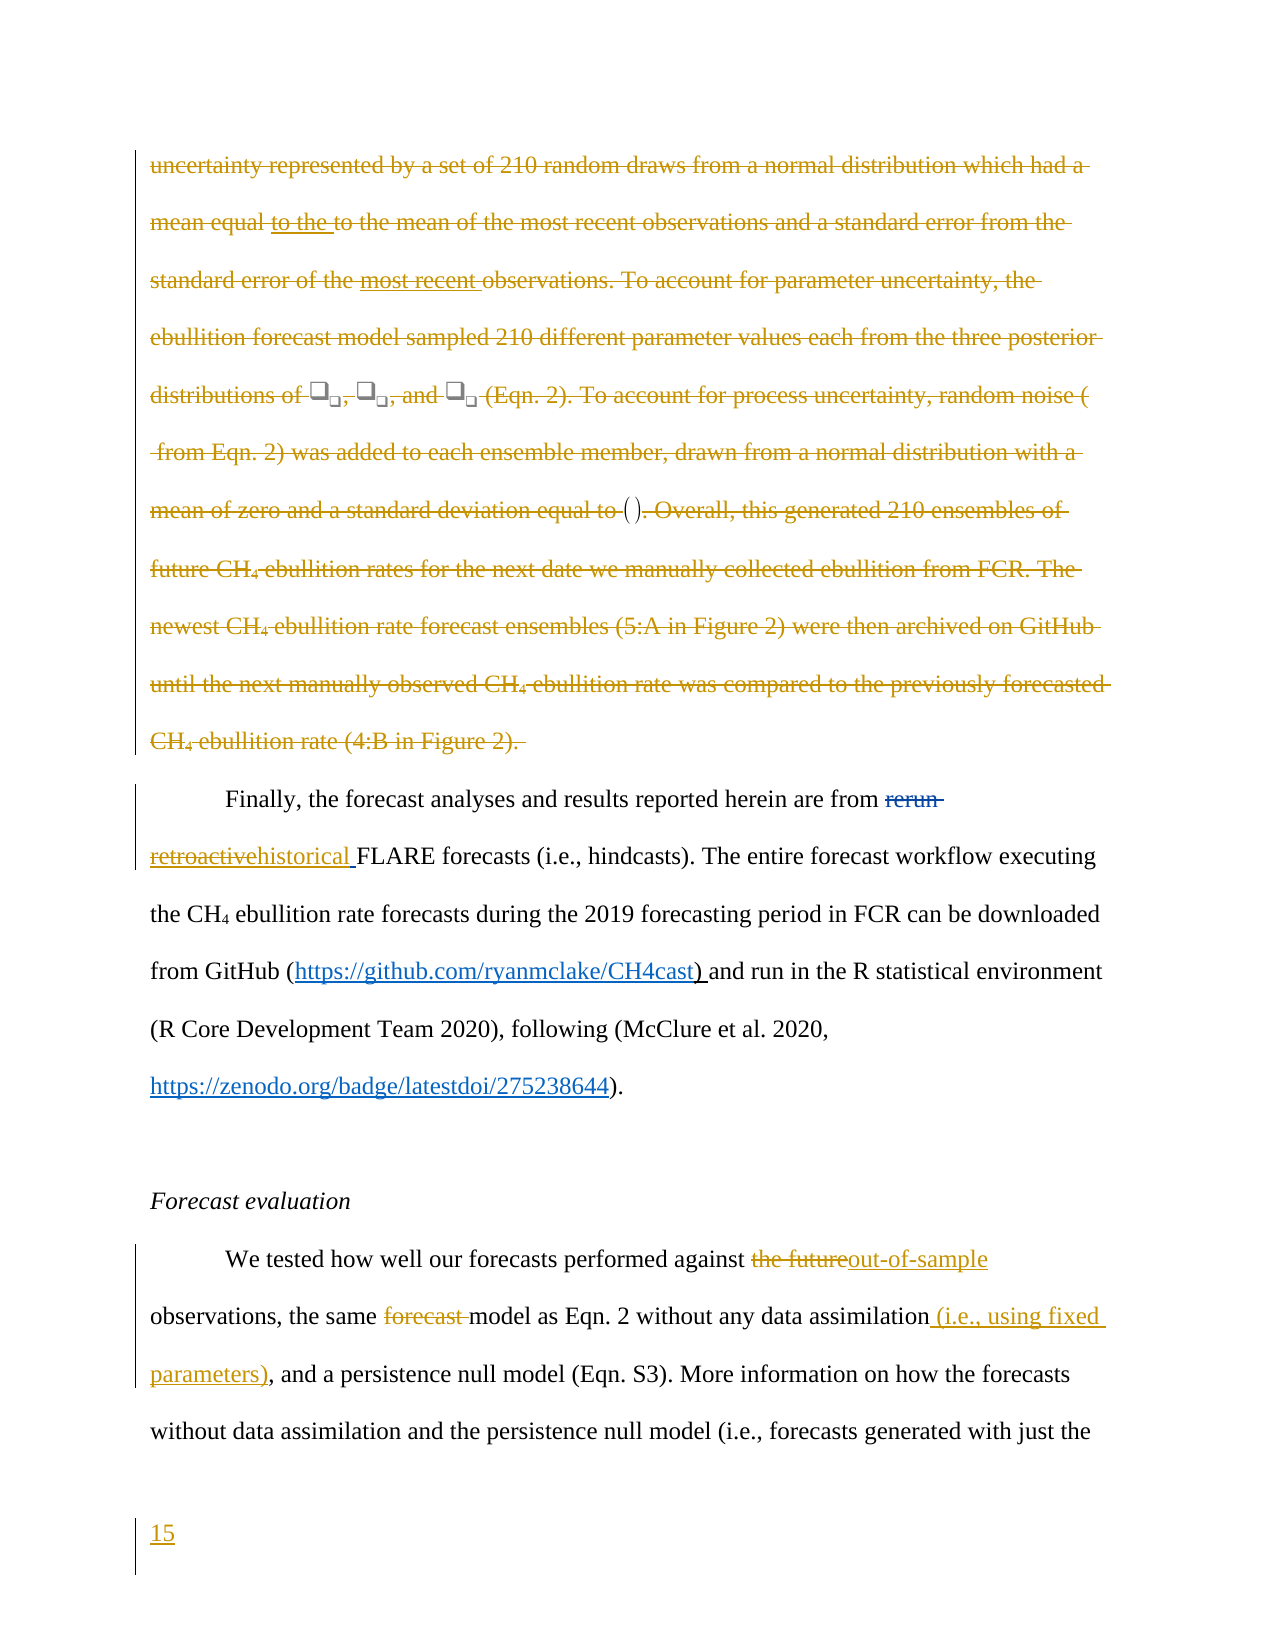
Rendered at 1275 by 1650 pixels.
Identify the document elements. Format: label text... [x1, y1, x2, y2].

text Forecast evaluation [150, 1186, 1125, 1215]
text https://zenodo.org/badge/latestdoi/275238644). [150, 1071, 1125, 1100]
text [150, 1244, 1125, 1445]
text Finally, the forecast analyses and results reported herein are from FLARE forecasts (i.e., hindcasts). The entire forecast workflow executing the CH4 ebullition rate forecasts during the 2019 forecasting period in FCR can be downloaded from GitHub (https://github.com/ryanmclake/CH4cast) and run in the R statistical environment (R Core Development Team 2020), following (McClure et al. 2020, [150, 784, 1125, 1042]
